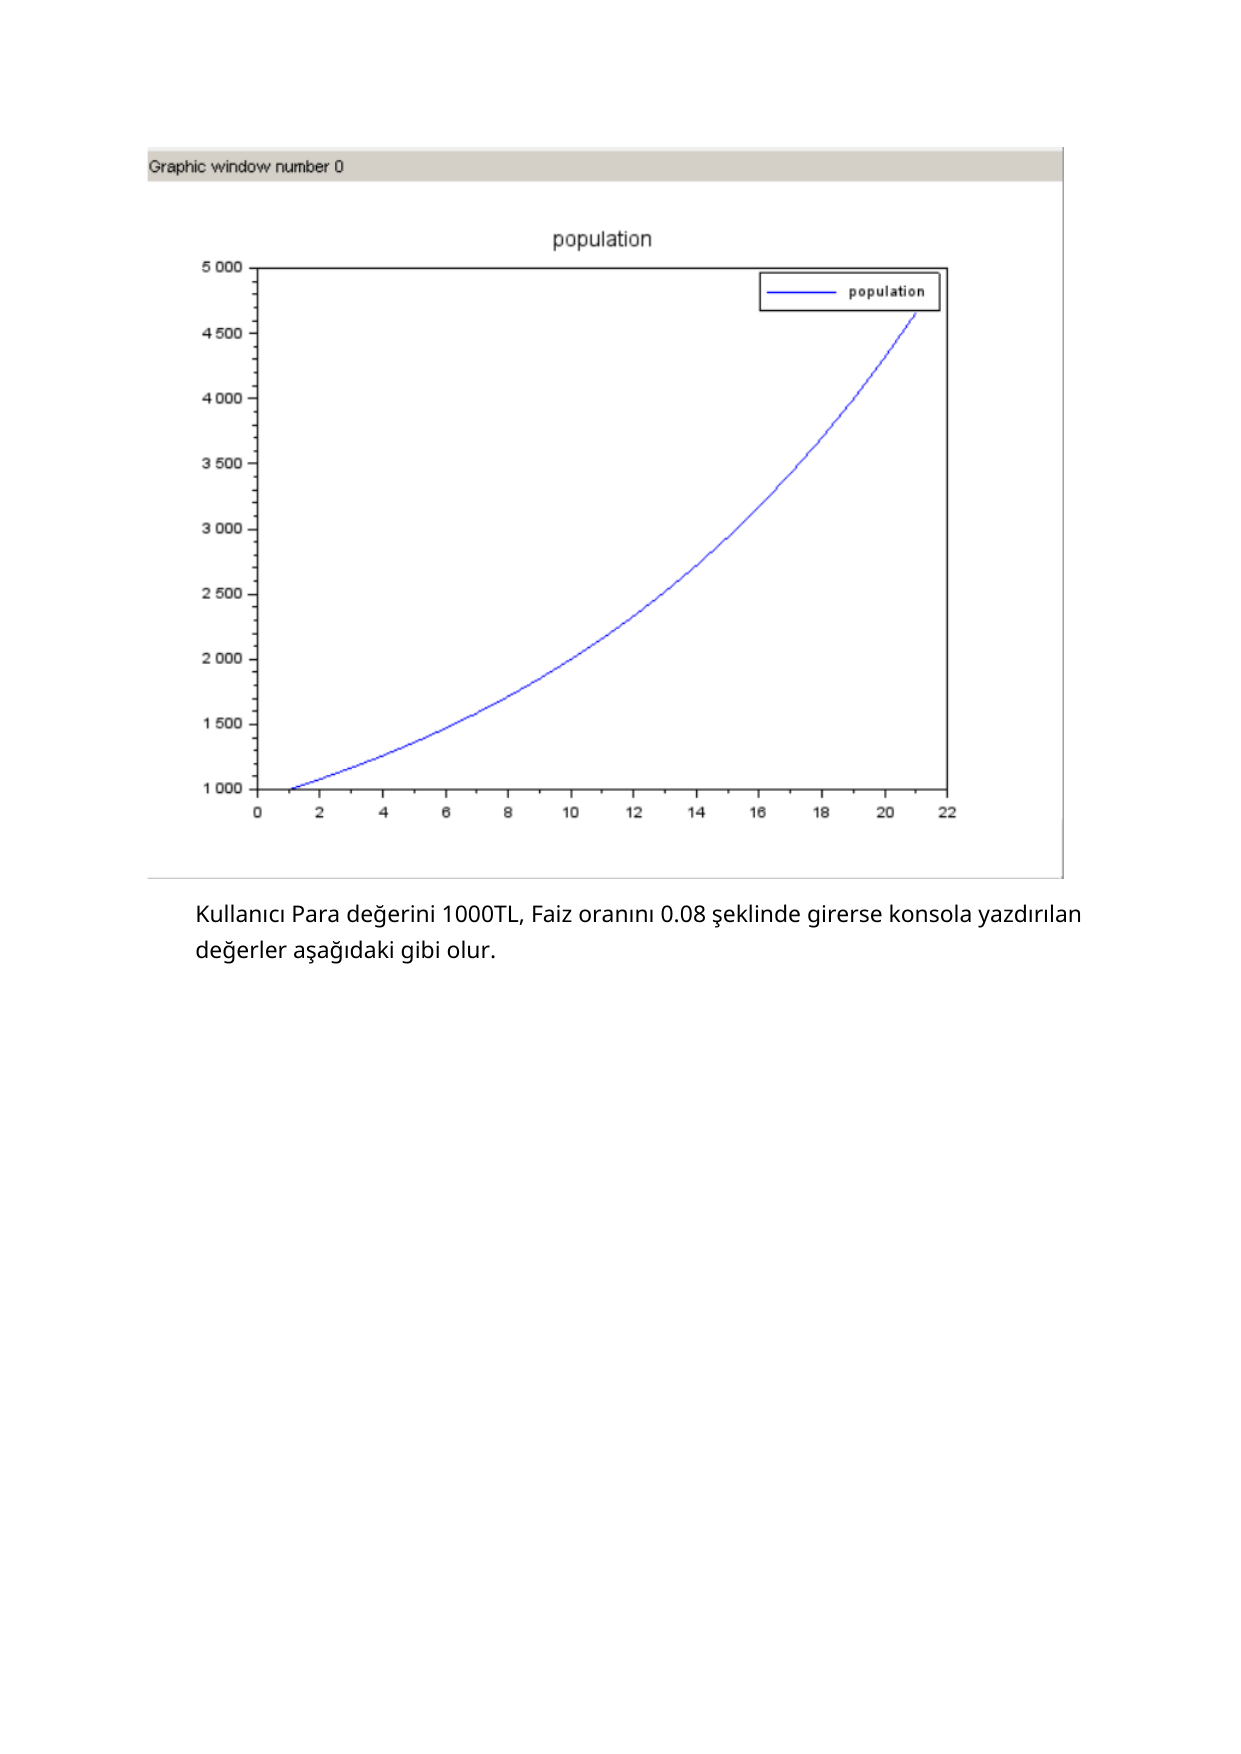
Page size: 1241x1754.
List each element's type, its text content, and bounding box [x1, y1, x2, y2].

text Kullanıcı Para değerini 1000TL, Faiz oranını 0.08 şeklinde girerse konsola yazdırılan değerler aşağıdaki gibi olur. [195, 898, 1093, 966]
picture [147, 147, 1064, 879]
